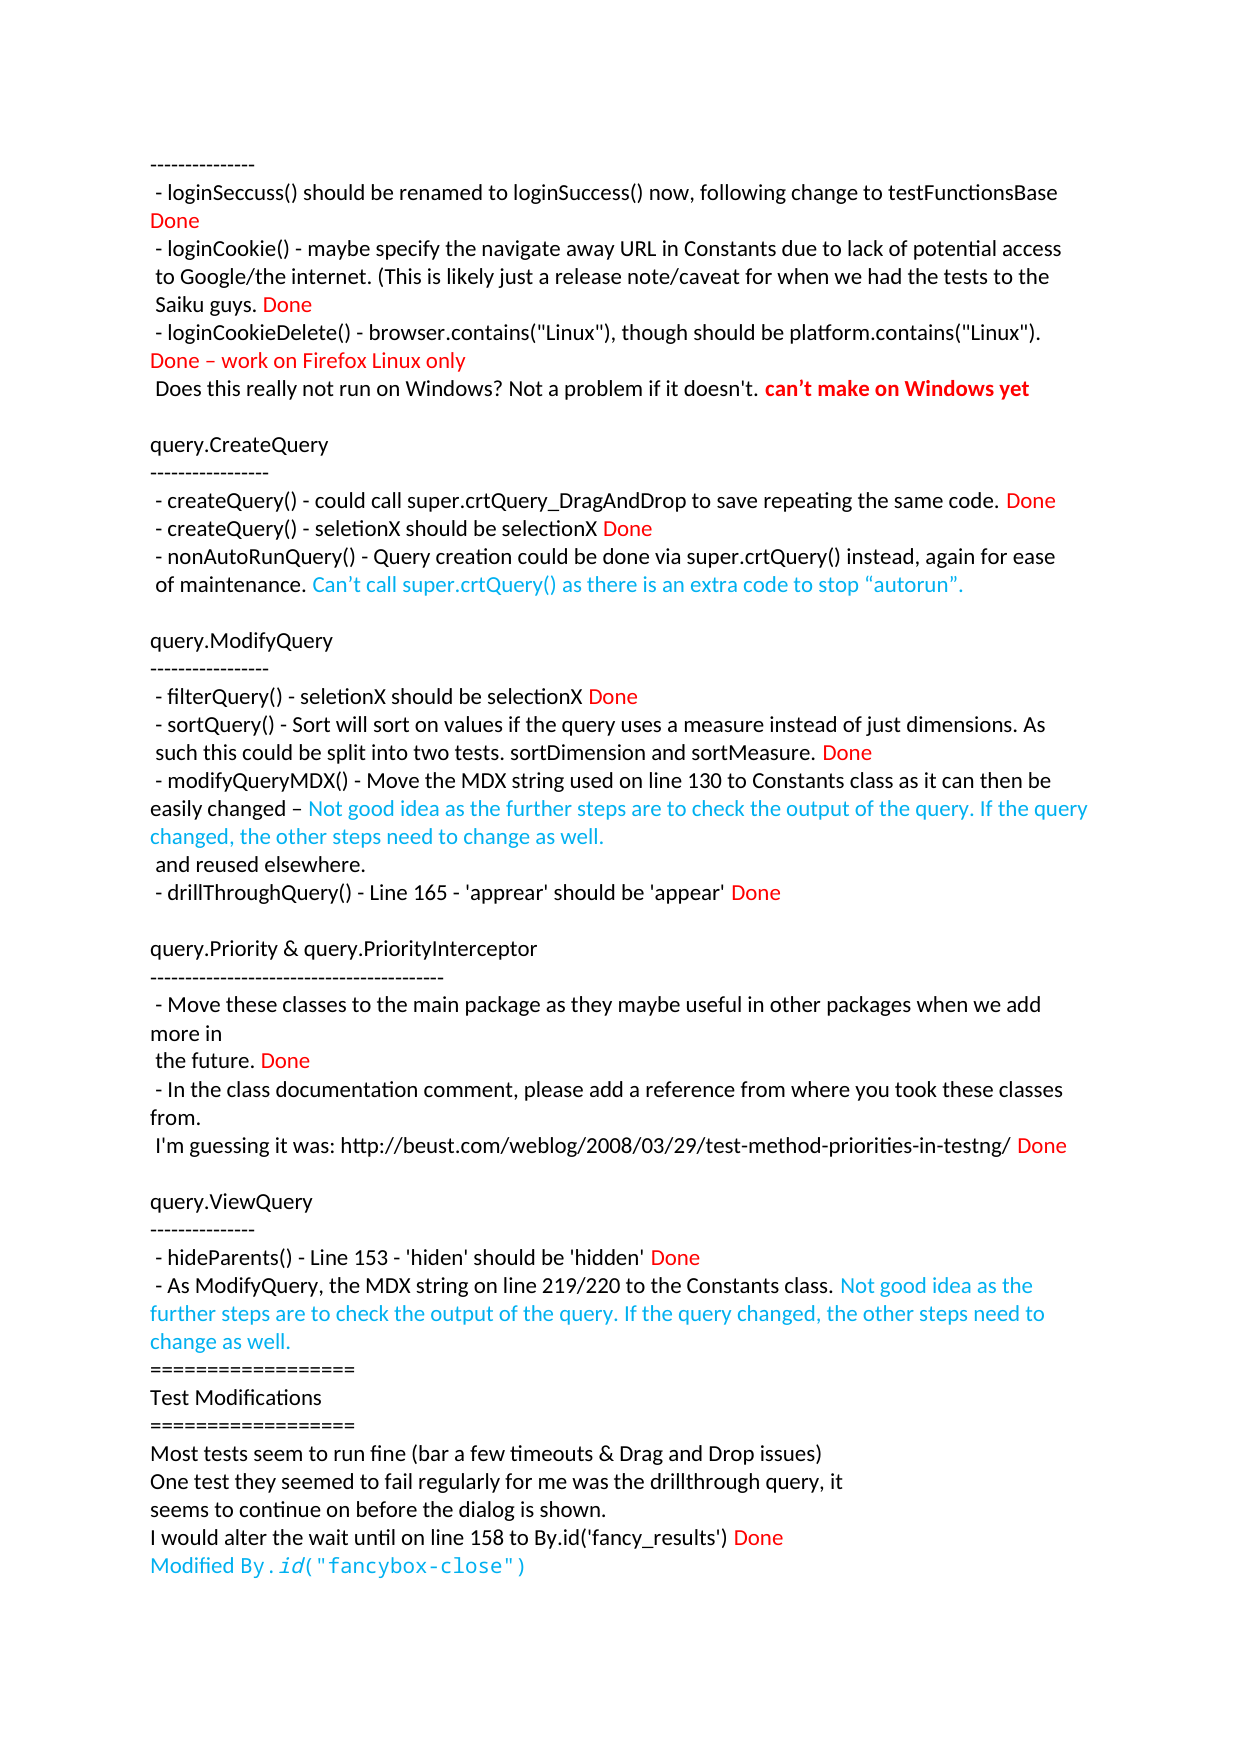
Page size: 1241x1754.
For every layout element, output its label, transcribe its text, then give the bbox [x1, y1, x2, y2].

text query.ViewQuery [150, 1187, 1090, 1215]
text --------------- [150, 1215, 1090, 1243]
text - loginSeccuss() should be renamed to loginSuccess() now, following change to testFunctionsBase Done [150, 178, 1090, 234]
text such this could be split into two tests. sortDimension and sortMeasure. Done [150, 738, 1090, 766]
text query.CreateQuery [150, 430, 1090, 458]
text - sortQuery() - Sort will sort on values if the query uses a measure instead of just dimensions. As [150, 710, 1090, 738]
text Test Modifications [150, 1383, 1090, 1411]
text - modifyQueryMDX() - Move the MDX string used on line 130 to Constants class as it can then be easily changed – Not good idea as the further steps are to check the output of the query. If the query changed, the other steps need to change as well. [150, 766, 1090, 851]
text - drillThroughQuery() - Line 165 - 'apprear' should be 'appear' Done [150, 878, 1090, 907]
text of maintenance. Can’t call super.crtQuery() as there is an extra code to stop “autorun”. [150, 570, 1090, 598]
text - nonAutoRunQuery() - Query creation could be done via super.crtQuery() instead, again for ease [150, 542, 1090, 570]
text query.Priority & query.PriorityInterceptor [150, 934, 1090, 963]
text - hideParents() - Line 153 - 'hiden' should be 'hidden' Done [150, 1243, 1090, 1271]
text - As ModifyQuery, the MDX string on line 219/220 to the Constants class. Not good idea as the further steps are to check the output of the query. If the query changed, the other steps need to change as well. [150, 1271, 1090, 1355]
text ================== [150, 1411, 1090, 1439]
text One test they seemed to fail regularly for me was the drillthrough query, it [150, 1467, 1090, 1495]
text I'm guessing it was: http://beust.com/weblog/2008/03/29/test-method-priorities-in-testng/ Done [150, 1131, 1090, 1159]
text to Google/the internet. (This is likely just a release note/caveat for when we had the tests to the [150, 262, 1090, 290]
text Saiku guys. Done [150, 290, 1090, 318]
text - Move these classes to the main package as they maybe useful in other packages when we add more in [150, 991, 1090, 1047]
text - createQuery() - could call super.crtQuery_DragAndDrop to save repeating the same code. Done [150, 486, 1090, 514]
text - createQuery() - seletionX should be selectionX Done [150, 514, 1090, 542]
text Most tests seem to run fine (bar a few timeouts & Drag and Drop issues) [150, 1439, 1090, 1467]
text - filterQuery() - seletionX should be selectionX Done [150, 682, 1090, 710]
text ================== [150, 1355, 1090, 1383]
text ----------------- [150, 458, 1090, 486]
text ------------------------------------------ [150, 963, 1090, 991]
text seems to continue on before the dialog is shown. [150, 1495, 1090, 1523]
text the future. Done [150, 1047, 1090, 1075]
text ----------------- [150, 654, 1090, 682]
text I would alter the wait until on line 158 to By.id('fancy_results') Done [150, 1523, 1090, 1551]
text - In the class documentation comment, please add a reference from where you took these classes from. [150, 1075, 1090, 1131]
text - loginCookie() - maybe specify the navigate away URL in Constants due to lack of potential access [150, 234, 1090, 262]
text Does this really not run on Windows? Not a problem if it doesn't. can’t make on Windows yet [150, 374, 1090, 402]
text --------------- [150, 150, 1090, 178]
text and reused elsewhere. [150, 851, 1090, 878]
text query.ModifyQuery [150, 626, 1090, 654]
text Modified By.id("fancybox-close") [150, 1551, 1090, 1579]
text - loginCookieDelete() - browser.contains("Linux"), though should be platform.contains("Linux"). Done – work on Firefox Linux only [150, 318, 1090, 374]
